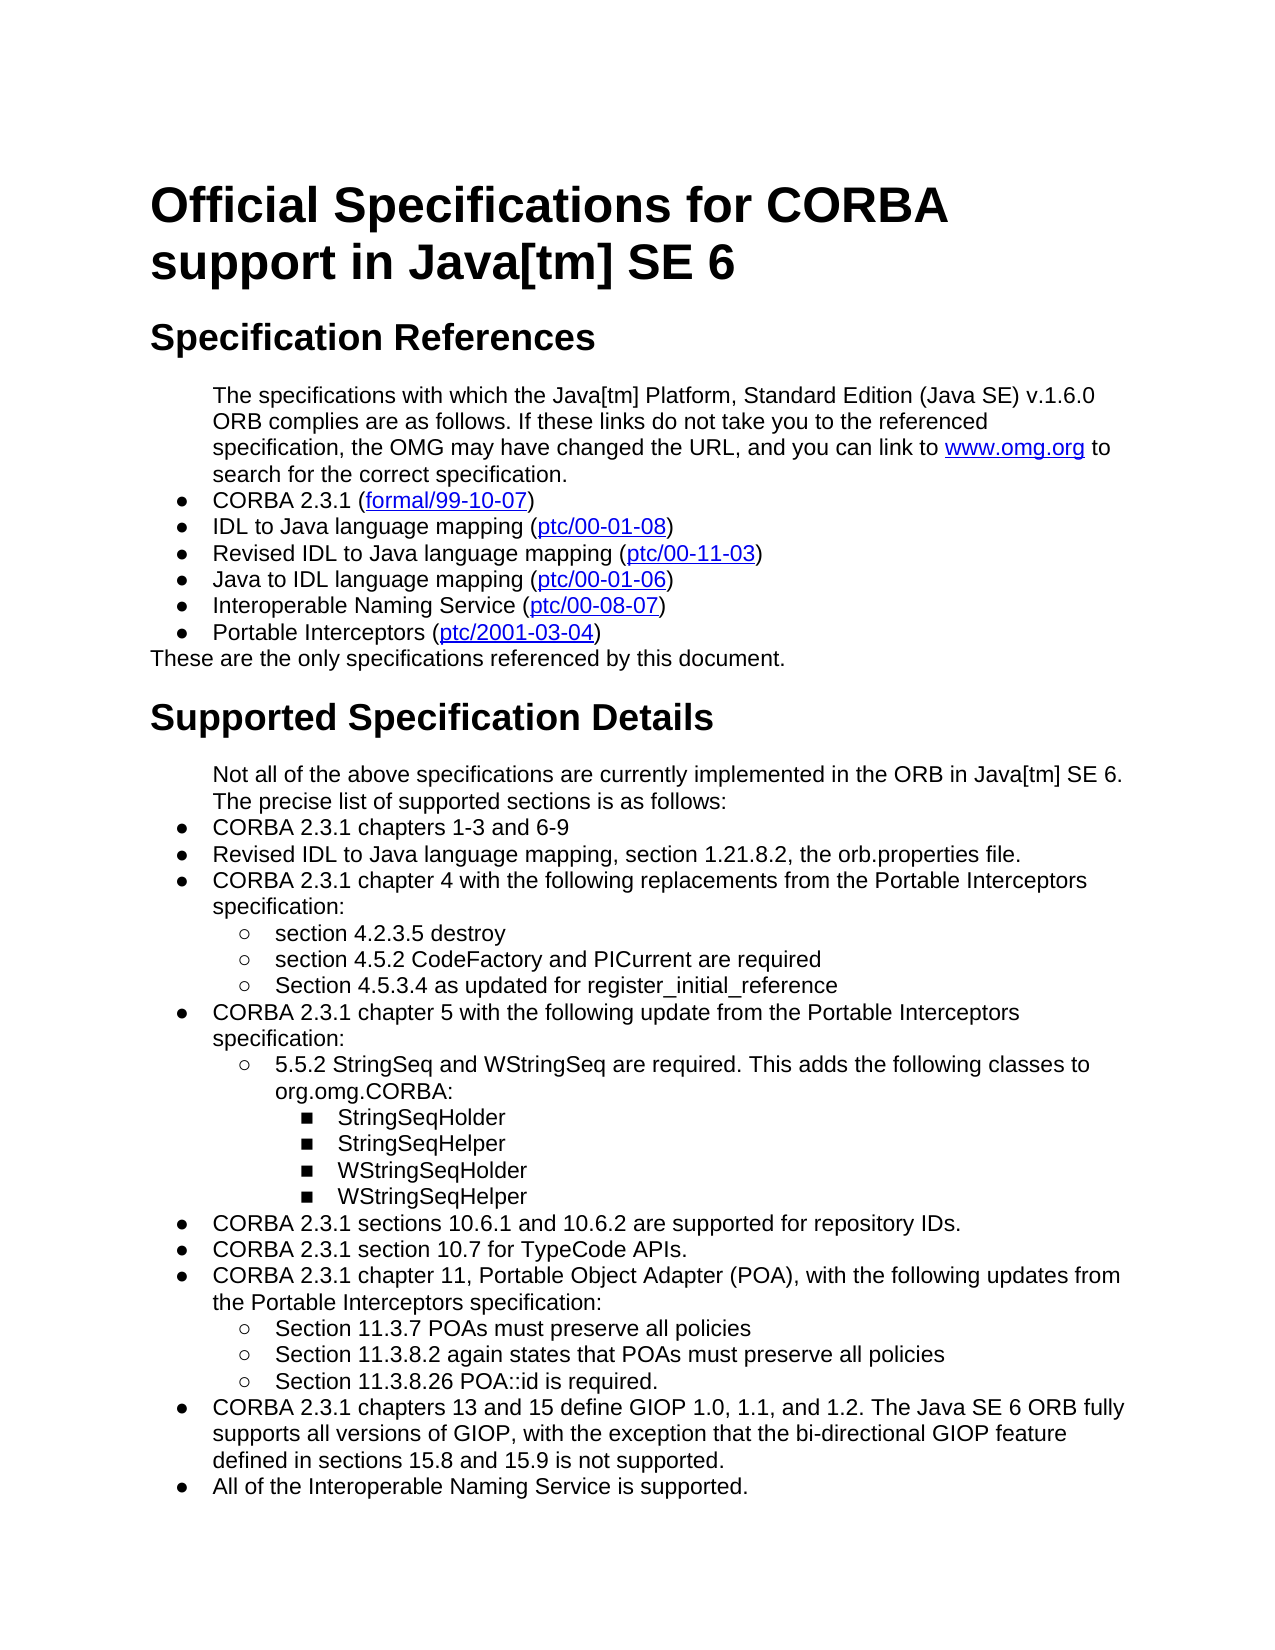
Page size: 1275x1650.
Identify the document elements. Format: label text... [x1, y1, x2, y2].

list Section 4.5.3.4 as updated for register_initial_reference [237, 972, 1125, 999]
list IDL to Java language mapping (ptc/00-01-08) [175, 513, 1125, 540]
list WStringSeqHolder [300, 1157, 1125, 1183]
list CORBA 2.3.1 chapter 5 with the following update from the Portable Interceptors specification: [175, 999, 1125, 1051]
list CORBA 2.3.1 chapter 11, Portable Object Adapter (POA), with the following updates from the Portable Interceptors specification: [175, 1262, 1125, 1315]
subtitle Specification References [150, 315, 1125, 358]
list StringSeqHelper [300, 1130, 1125, 1157]
list WStringSeqHelper [300, 1183, 1125, 1209]
list All of the Interoperable Naming Service is supported. [175, 1473, 1125, 1499]
list section 4.5.2 CodeFactory and PICurrent are required [237, 946, 1125, 972]
list CORBA 2.3.1 section 10.7 for TypeCode APIs. [175, 1236, 1125, 1262]
list section 4.2.3.5 destroy [237, 919, 1125, 946]
list Interoperable Naming Service (ptc/00-08-07) [175, 592, 1125, 619]
subtitle Official Specifications for CORBA support in Java[tm] SE 6 [150, 175, 1125, 290]
text The specifications with which the Java[tm] Platform, Standard Edition (Java SE) v.1.6.0 ORB complies are as follows. If these links do not take you to the referenced specification, the OMG may have changed the URL, and you can link to www.omg.org to search for the correct specification. [212, 382, 1125, 487]
subtitle Supported Specification Details [150, 695, 1125, 738]
list Section 11.3.8.2 again states that POAs must preserve all policies [237, 1341, 1125, 1368]
list Portable Interceptors (ptc/2001-03-04) [175, 619, 1125, 645]
list Revised IDL to Java language mapping (ptc/00-11-03) [175, 540, 1125, 566]
list CORBA 2.3.1 chapter 4 with the following replacements from the Portable Interceptors specification: [175, 867, 1125, 919]
list Java to IDL language mapping (ptc/00-01-06) [175, 566, 1125, 592]
list CORBA 2.3.1 sections 10.6.1 and 10.6.2 are supported for repository IDs. [175, 1209, 1125, 1236]
list CORBA 2.3.1 chapters 13 and 15 define GIOP 1.0, 1.1, and 1.2. The Java SE 6 ORB fully supports all versions of GIOP, with the exception that the bi-directional GIOP feature defined in sections 15.8 and 15.9 is not supported. [175, 1394, 1125, 1473]
list CORBA 2.3.1 (formal/99-10-07) [175, 487, 1125, 513]
list Section 11.3.8.26 POA::id is required. [237, 1368, 1125, 1394]
text These are the only specifications referenced by this document. [150, 645, 1125, 671]
list Section 11.3.7 POAs must preserve all policies [237, 1315, 1125, 1341]
list Revised IDL to Java language mapping, section 1.21.8.2, the orb.properties file. [175, 841, 1125, 867]
text Not all of the above specifications are currently implemented in the ORB in Java[tm] SE 6. The precise list of supported sections is as follows: [212, 761, 1125, 814]
list 5.5.2 StringSeq and WStringSeq are required. This adds the following classes to org.omg.CORBA: [237, 1051, 1125, 1104]
list StringSeqHolder [300, 1104, 1125, 1130]
list CORBA 2.3.1 chapters 1-3 and 6-9 [175, 814, 1125, 841]
